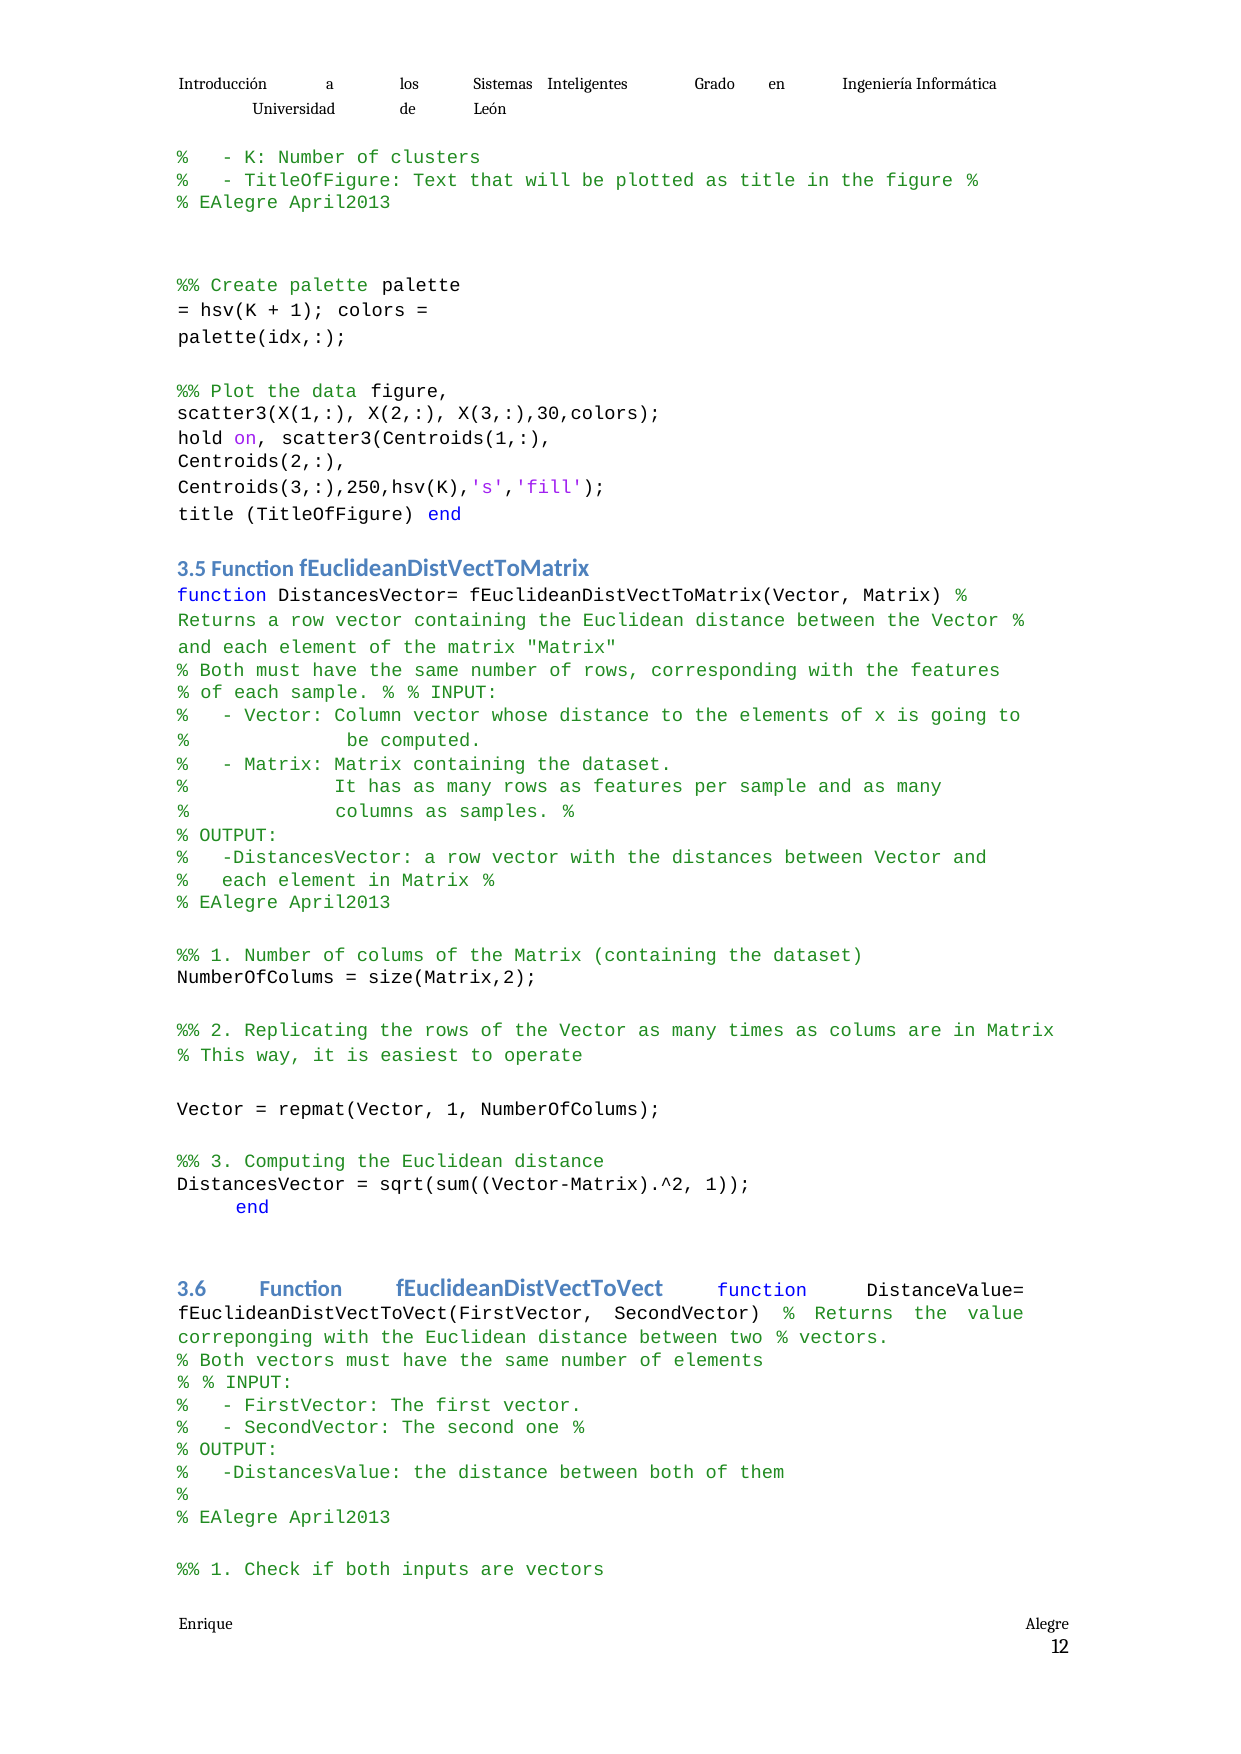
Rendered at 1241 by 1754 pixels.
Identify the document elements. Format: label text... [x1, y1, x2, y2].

text % EAlegre April2013 [177, 1507, 1024, 1529]
text end [177, 1197, 271, 1217]
text % OUTPUT: [177, 826, 1024, 847]
text % - Vector: Column vector whose distance to the elements of x is going to % be computed. [177, 705, 1024, 753]
text Vector = repmat(Vector, 1, NumberOfColums); [177, 1099, 946, 1121]
text % Both must have the same number of rows, corresponding with the features % of each sample. % % INPUT: [177, 661, 1000, 705]
text % It has as many rows as features per sample and as many % columns as samples. % [177, 777, 944, 825]
subtitle 3.5 Function fEuclideanDistVectToMatrix [177, 552, 1069, 583]
text %% 2. Replicating the rows of the Vector as many times as colums are in Matrix % This way, it is easiest to operate [177, 1020, 1069, 1068]
text %% 1. Check if both inputs are vectors [177, 1560, 1024, 1581]
text % [177, 1485, 1024, 1506]
text 3.6 Function fEuclideanDistVectToVect function DistanceValue= fEuclideanDistVectToVect(FirstVector, SecondVector) % Returns the value correponging with the Euclidean distance between two % vectors. [177, 1274, 1024, 1351]
text % -DistancesValue: the distance between both of them [177, 1463, 1024, 1484]
text %% Plot the data figure, [177, 381, 451, 403]
text % - Matrix: Matrix containing the dataset. [177, 754, 1024, 776]
text %% 1. Number of colums of the Matrix (containing the dataset) [177, 945, 1024, 967]
text NumberOfColums = size(Matrix,2); [177, 968, 946, 989]
text % - TitleOfFigure: Text that will be plotted as title in the figure % [177, 171, 980, 192]
text % -DistancesVector: a row vector with the distances between Vector and [177, 848, 1024, 869]
text scatter3(X(1,:), X(2,:), X(3,:),30,colors); hold on, scatter3(Centroids(1,:), Centroids(2,:), Centroids(3,:),250,hsv(K),'s','fill'); title (TitleOfFigure) end [177, 404, 663, 527]
text % OUTPUT: [177, 1440, 1024, 1461]
text DistancesVector = sqrt(sum((Vector-Matrix).^2, 1)); [177, 1174, 946, 1196]
text % EAlegre April2013 [177, 193, 1024, 214]
text function DistancesVector= fEuclideanDistVectToMatrix(Vector, Matrix) % Returns a row vector containing the Euclidean distance between the Vector % and each element of the matrix "Matrix" [177, 585, 1024, 660]
text %% 3. Computing the Euclidean distance [177, 1152, 1024, 1173]
text % - K: Number of clusters [177, 148, 1024, 169]
text % each element in Matrix % [177, 871, 496, 892]
text % - FirstVector: The first vector. [177, 1395, 1024, 1417]
text %% Create palette palette = hsv(K + 1); colors = palette(idx,:); [177, 276, 463, 350]
text % - SecondVector: The second one % [177, 1418, 586, 1439]
text % EAlegre April2013 [177, 893, 1024, 914]
text % Both vectors must have the same number of elements % % INPUT: [177, 1351, 764, 1395]
